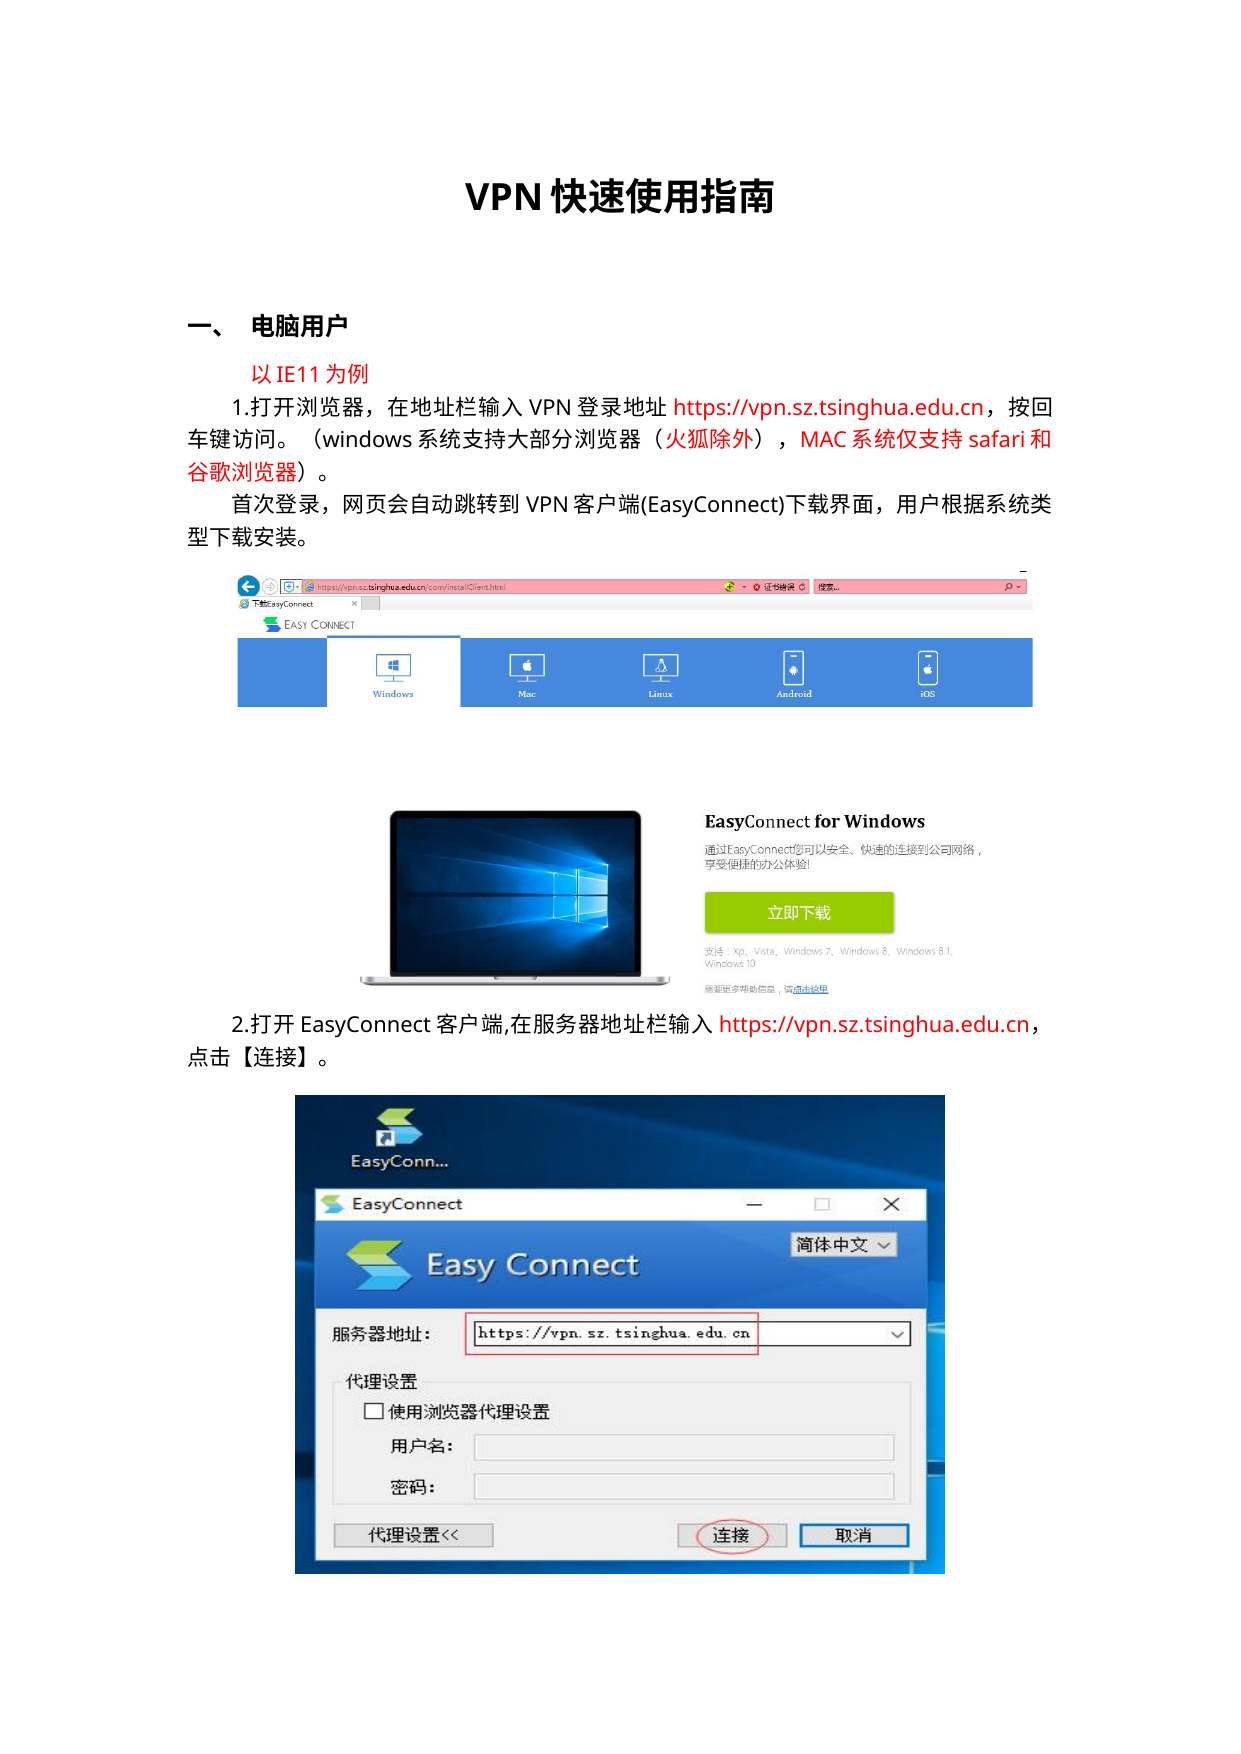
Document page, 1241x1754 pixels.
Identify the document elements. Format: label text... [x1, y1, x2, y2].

picture [242, 582, 254, 591]
list 以IE11为例 [250, 357, 1053, 389]
picture [237, 564, 1033, 999]
text 首次登录，网页会自动跳转到VPN客户端(EasyConnect)下载界面，用户根据系统类型下载安装。 [187, 487, 1053, 552]
picture [295, 1095, 945, 1574]
text 1.打开浏览器，在地址栏输入VPN登录地址https://vpn.sz.tsinghua.edu.cn，按回车键访问。（windows系统支持大部分浏览器（火狐除外），MAC系统仅支持safari和谷歌浏览器）。 [187, 389, 1053, 487]
list 电脑用户 [187, 292, 1053, 357]
text VPN快速使用指南 [187, 162, 1053, 227]
